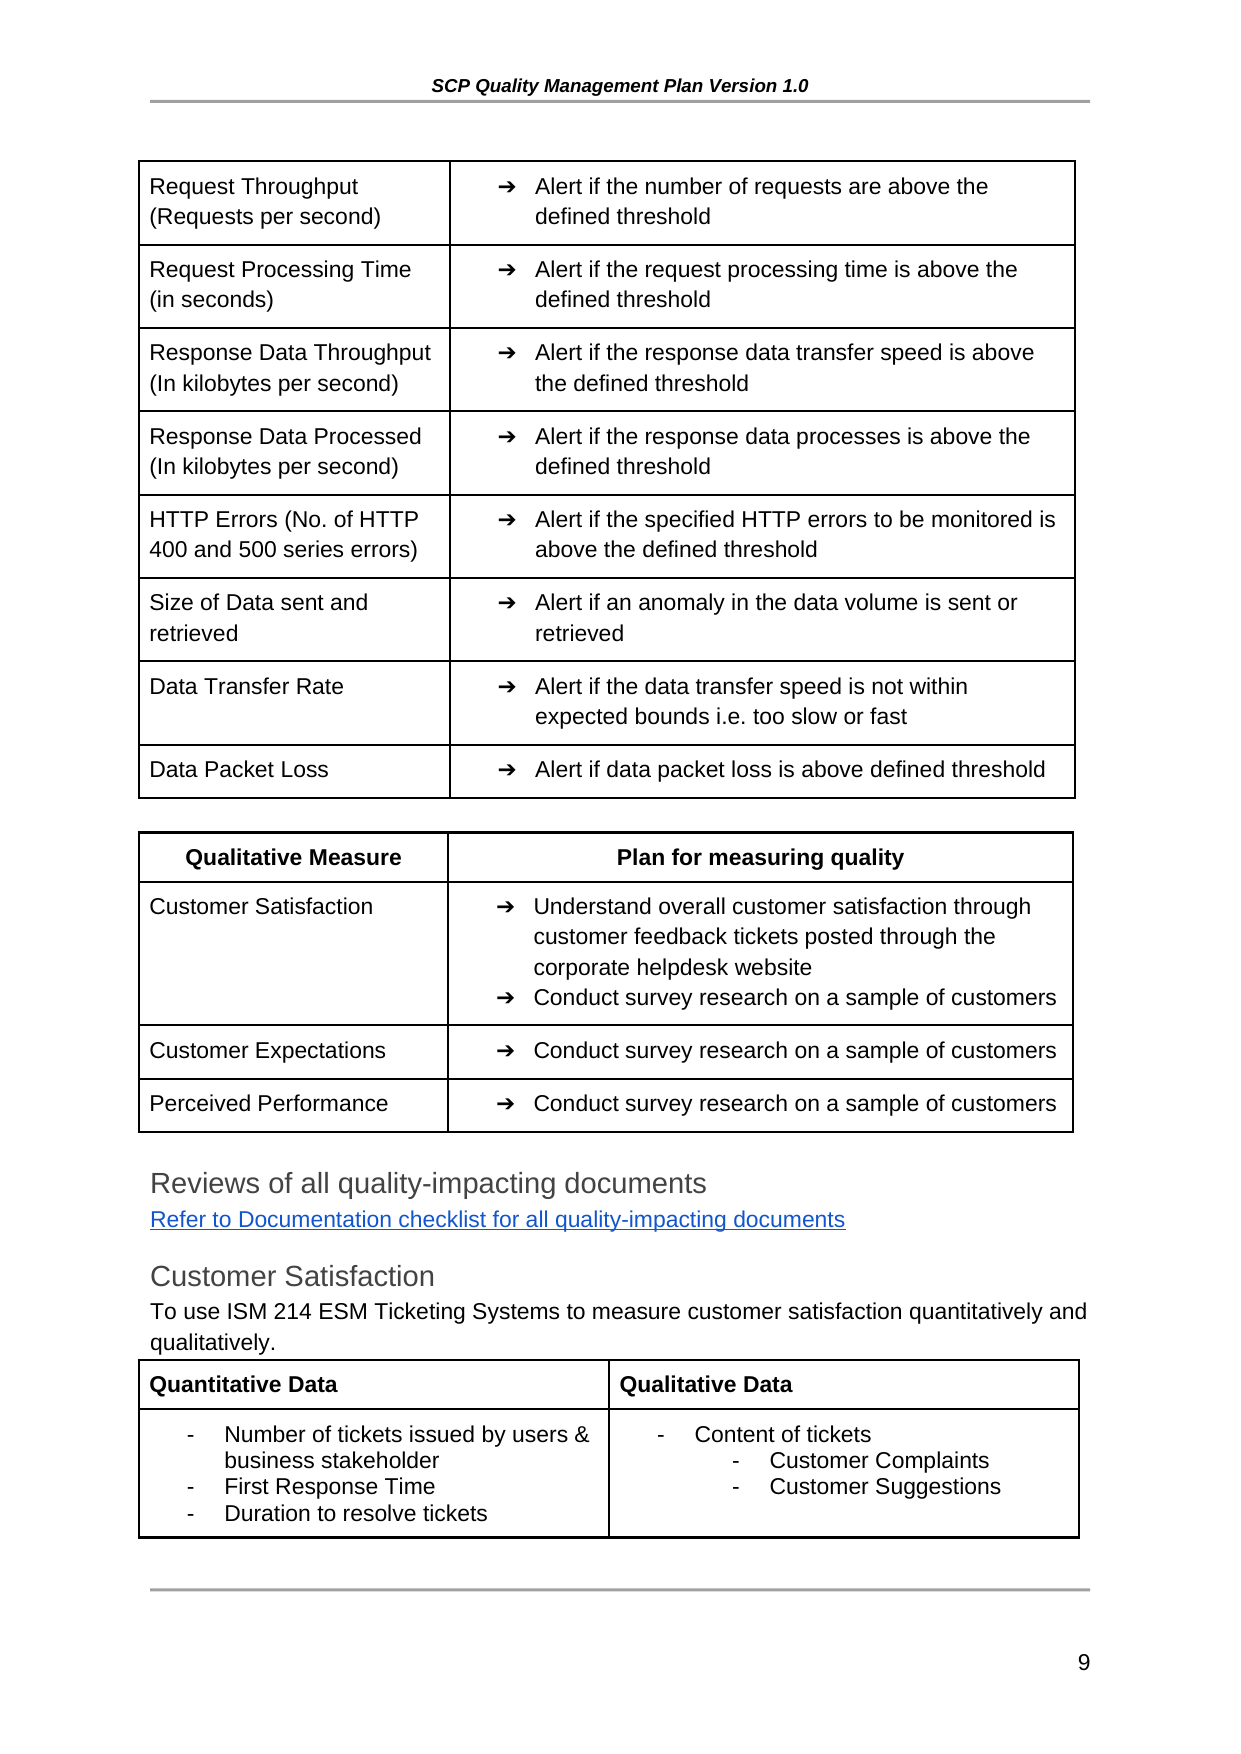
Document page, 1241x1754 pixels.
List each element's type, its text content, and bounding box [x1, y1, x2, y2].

table_cell Understand overall customer satisfaction through customer feedback tickets posted through the corporate helpdesk website Conduct survey research on a sample of customers [449, 883, 1072, 1024]
table_cell Conduct survey research on a sample of customers [449, 1080, 1072, 1131]
subtitle Customer Satisfaction [150, 1258, 1090, 1292]
table_cell Alert if the number of requests are above the defined threshold [451, 162, 1074, 243]
table_cell Size of Data sent and retrieved [140, 579, 449, 660]
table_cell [610, 1410, 1078, 1536]
table_cell Alert if an anomaly in the data volume is sent or retrieved [451, 579, 1074, 660]
table_cell Conduct survey research on a sample of customers [449, 1026, 1072, 1077]
table_cell Customer Satisfaction [140, 883, 447, 1024]
table_cell Alert if the response data transfer speed is above the defined threshold [451, 329, 1074, 410]
table_cell Alert if the specified HTTP errors to be monitored is above the defined threshold [451, 496, 1074, 577]
table_cell Request Processing Time (in seconds) [140, 246, 449, 327]
table_header Qualitative Measure [140, 834, 447, 881]
text To use ISM 214 ESM Ticketing Systems to measure customer satisfaction quantitatively and qualitatively. [150, 1298, 1090, 1355]
table_cell Alert if the data transfer speed is not within expected bounds i.e. too slow or fast [451, 662, 1074, 743]
table_cell Perceived Performance [140, 1080, 447, 1131]
subtitle Reviews of all quality-impacting documents [150, 1166, 1090, 1199]
table_cell Data Packet Loss [140, 746, 449, 797]
table_cell Data Transfer Rate [140, 662, 449, 743]
table_cell Alert if data packet loss is above defined threshold [451, 746, 1074, 797]
table_header Qualitative Data [610, 1361, 1078, 1408]
table_cell Response Data Processed (In kilobytes per second) [140, 412, 449, 493]
table_cell Alert if the request processing time is above the defined threshold [451, 246, 1074, 327]
table_cell Customer Expectations [140, 1026, 447, 1077]
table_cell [140, 1410, 608, 1536]
table_header Quantitative Data [140, 1361, 608, 1408]
table_cell Alert if the response data processes is above the defined threshold [451, 412, 1074, 493]
text Refer to Documentation checklist for all quality-impacting documents [150, 1206, 1090, 1232]
table_cell HTTP Errors (No. of HTTP 400 and 500 series errors) [140, 496, 449, 577]
table_header Plan for measuring quality [449, 834, 1072, 881]
table_cell Request Throughput (Requests per second) [140, 162, 449, 243]
table_cell Response Data Throughput (In kilobytes per second) [140, 329, 449, 410]
